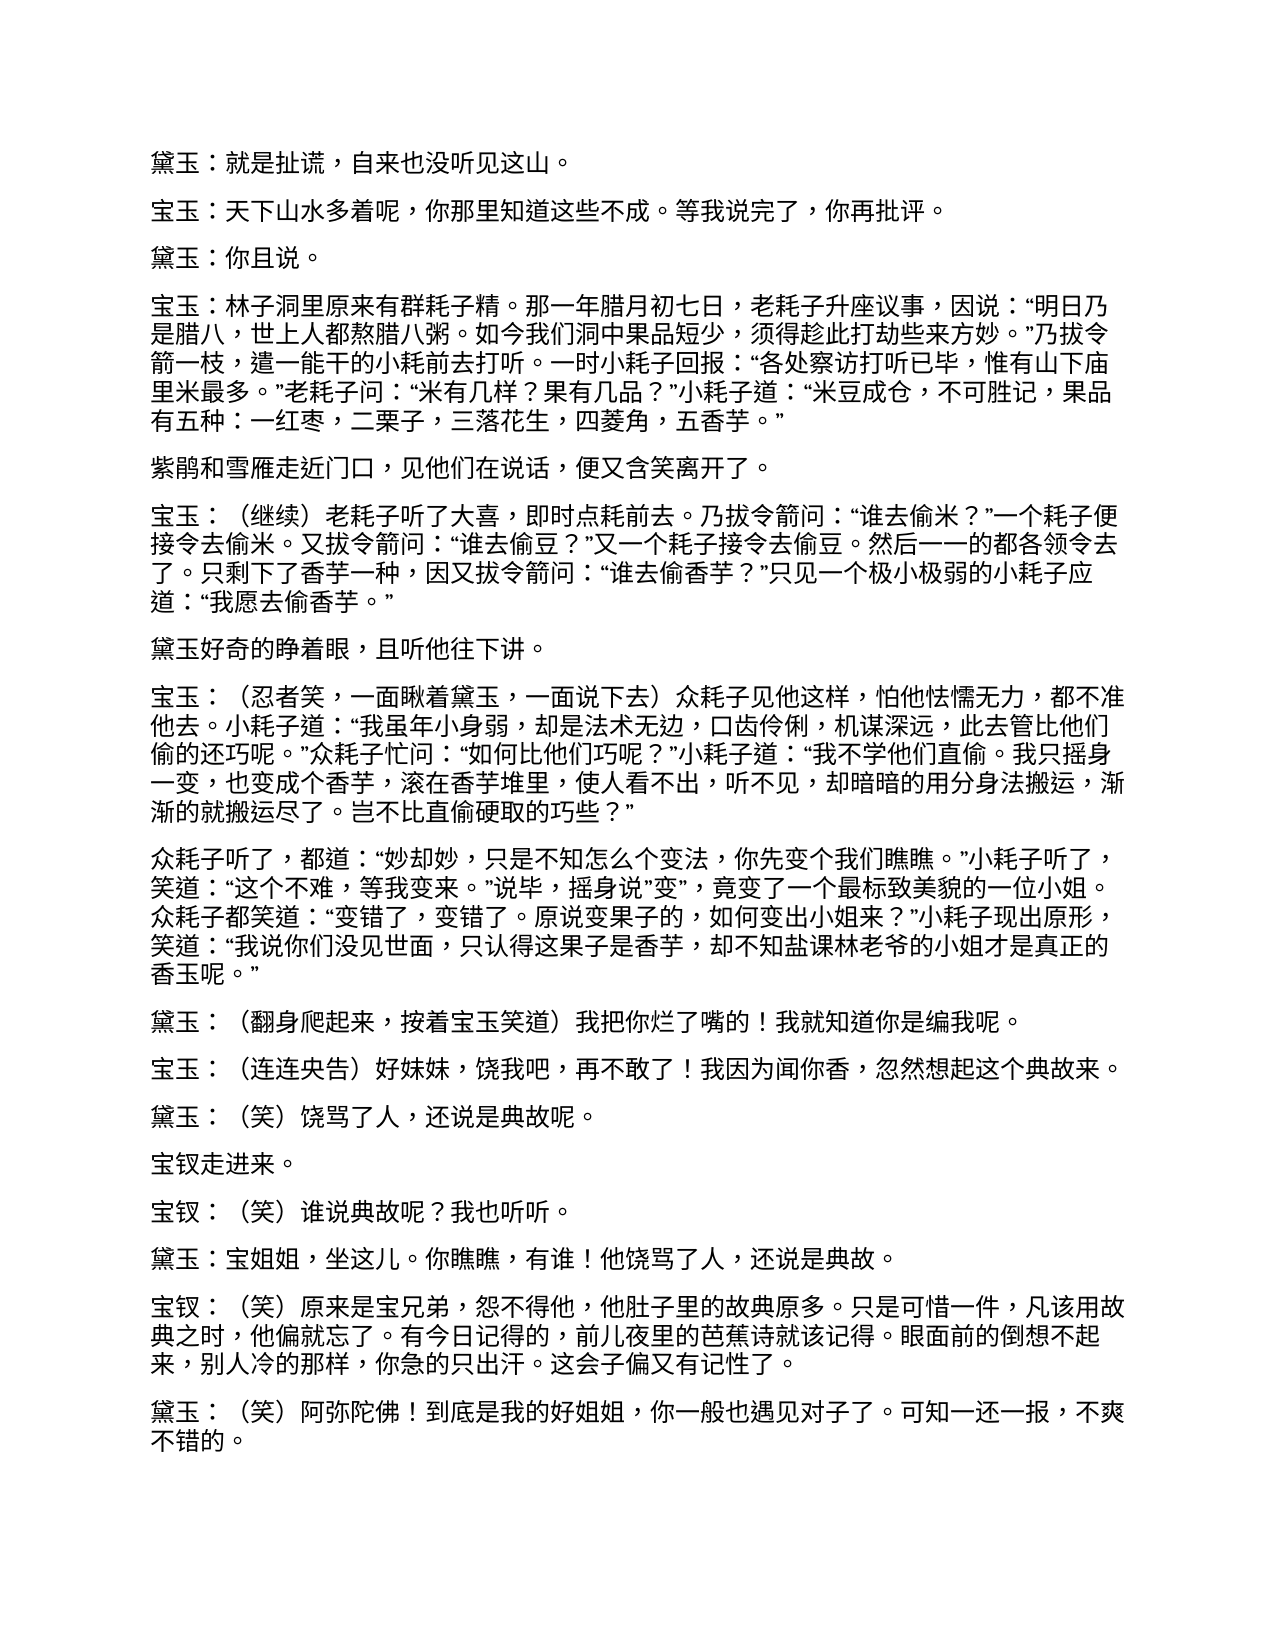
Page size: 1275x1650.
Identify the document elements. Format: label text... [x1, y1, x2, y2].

text 宝钗：（笑）原来是宝兄弟，怨不得他，他肚子里的故典原多。只是可惜一件，凡该用故典之时，他偏就忘了。有今日记得的，前儿夜里的芭蕉诗就该记得。眼面前的倒想不起来，别人冷的那样，你急的只出汗。这会子偏又有记性了。 [150, 1294, 1125, 1380]
text 黛玉：你且说。 [150, 245, 1125, 274]
text 宝玉：（继续）老耗子听了大喜，即时点耗前去。乃拔令箭问：“谁去偷米？”一个耗子便接令去偷米。又拔令箭问：“谁去偷豆？”又一个耗子接令去偷豆。然后一一的都各领令去了。只剩下了香芋一种，因又拔令箭问：“谁去偷香芋？”只见一个极小极弱的小耗子应道：“我愿去偷香芋。” [150, 502, 1125, 617]
text 宝玉：（忍者笑，一面瞅着黛玉，一面说下去）众耗子见他这样，怕他怯懦无力，都不准他去。小耗子道：“我虽年小身弱，却是法术无边，口齿伶俐，机谋深远，此去管比他们偷的还巧呢。”众耗子忙问：“如何比他们巧呢？”小耗子道：“我不学他们直偷。我只摇身一变，也变成个香芋，滚在香芋堆里，使人看不出，听不见，却暗暗的用分身法搬运，渐渐的就搬运尽了。岂不比直偷硬取的巧些？” [150, 684, 1125, 827]
text 宝玉：林子洞里原来有群耗子精。那一年腊月初七日，老耗子升座议事，因说：“明日乃是腊八，世上人都熬腊八粥。如今我们洞中果品短少，须得趁此打劫些来方妙。”乃拔令箭一枝，遣一能干的小耗前去打听。一时小耗子回报：“各处察访打听已毕，惟有山下庙里米最多。”老耗子问：“米有几样？果有几品？”小耗子道：“米豆成仓，不可胜记，果品有五种：一红枣，二栗子，三落花生，四菱角，五香芋。” [150, 292, 1125, 436]
text 黛玉：（笑）饶骂了人，还说是典故呢。 [150, 1104, 1125, 1132]
text 黛玉：就是扯谎，自来也没听见这山。 [150, 150, 1125, 179]
text 宝玉：（连连央告）好妹妹，饶我吧，再不敢了！我因为闻你香，忽然想起这个典故来。 [150, 1056, 1125, 1085]
text 紫鹃和雪雁走近门口，见他们在说话，便又含笑离开了。 [150, 455, 1125, 484]
text 众耗子听了，都道：“妙却妙，只是不知怎么个变法，你先变个我们瞧瞧。”小耗子听了，笑道：“这个不难，等我变来。”说毕，摇身说”变”，竟变了一个最标致美貌的一位小姐。众耗子都笑道：“变错了，变错了。原说变果子的，如何变出小姐来？”小耗子现出原形，笑道：“我说你们没见世面，只认得这果子是香芋，却不知盐课林老爷的小姐才是真正的香玉呢。” [150, 846, 1125, 990]
text 宝钗：（笑）谁说典故呢？我也听听。 [150, 1199, 1125, 1227]
text 黛玉：（笑）阿弥陀佛！到底是我的好姐姐，你一般也遇见对子了。可知一还一报，不爽不错的。 [150, 1399, 1125, 1456]
text 黛玉好奇的睁着眼，且听他往下讲。 [150, 636, 1125, 665]
text 宝钗走进来。 [150, 1151, 1125, 1180]
text 黛玉：宝姐姐，坐这儿。你瞧瞧，有谁！他饶骂了人，还说是典故。 [150, 1246, 1125, 1275]
text 宝玉：天下山水多着呢，你那里知道这些不成。等我说完了，你再批评。 [150, 197, 1125, 226]
text 黛玉：（翻身爬起来，按着宝玉笑道）我把你烂了嘴的！我就知道你是编我呢。 [150, 1009, 1125, 1037]
